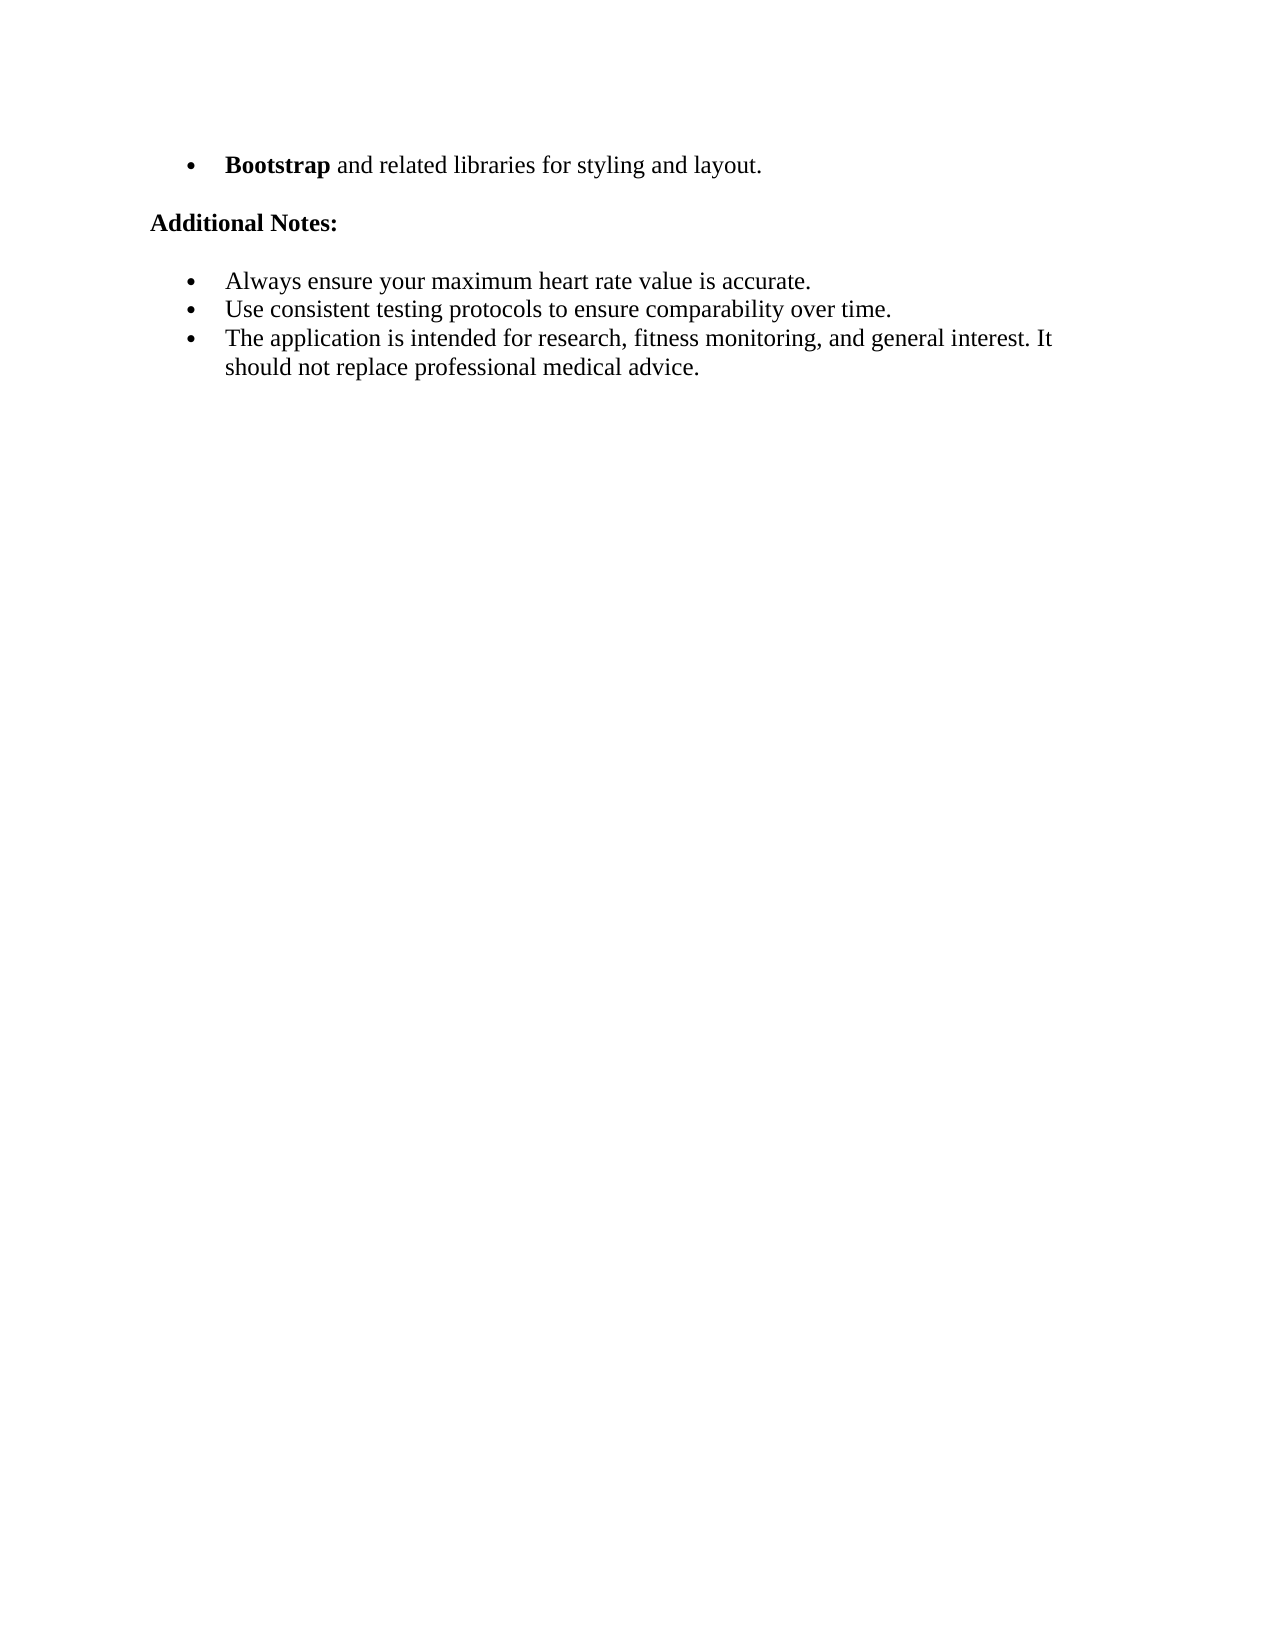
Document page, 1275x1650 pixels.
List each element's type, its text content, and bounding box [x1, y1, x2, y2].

text Additional Notes: [150, 208, 1125, 237]
list Always ensure your maximum heart rate value is accurate. [187, 266, 1125, 294]
list The application is intended for research, fitness monitoring, and general interest. It should not replace professional medical advice. [187, 323, 1125, 381]
list Use consistent testing protocols to ensure comparability over time. [187, 294, 1125, 323]
list Bootstrap and related libraries for styling and layout. [187, 150, 1125, 179]
